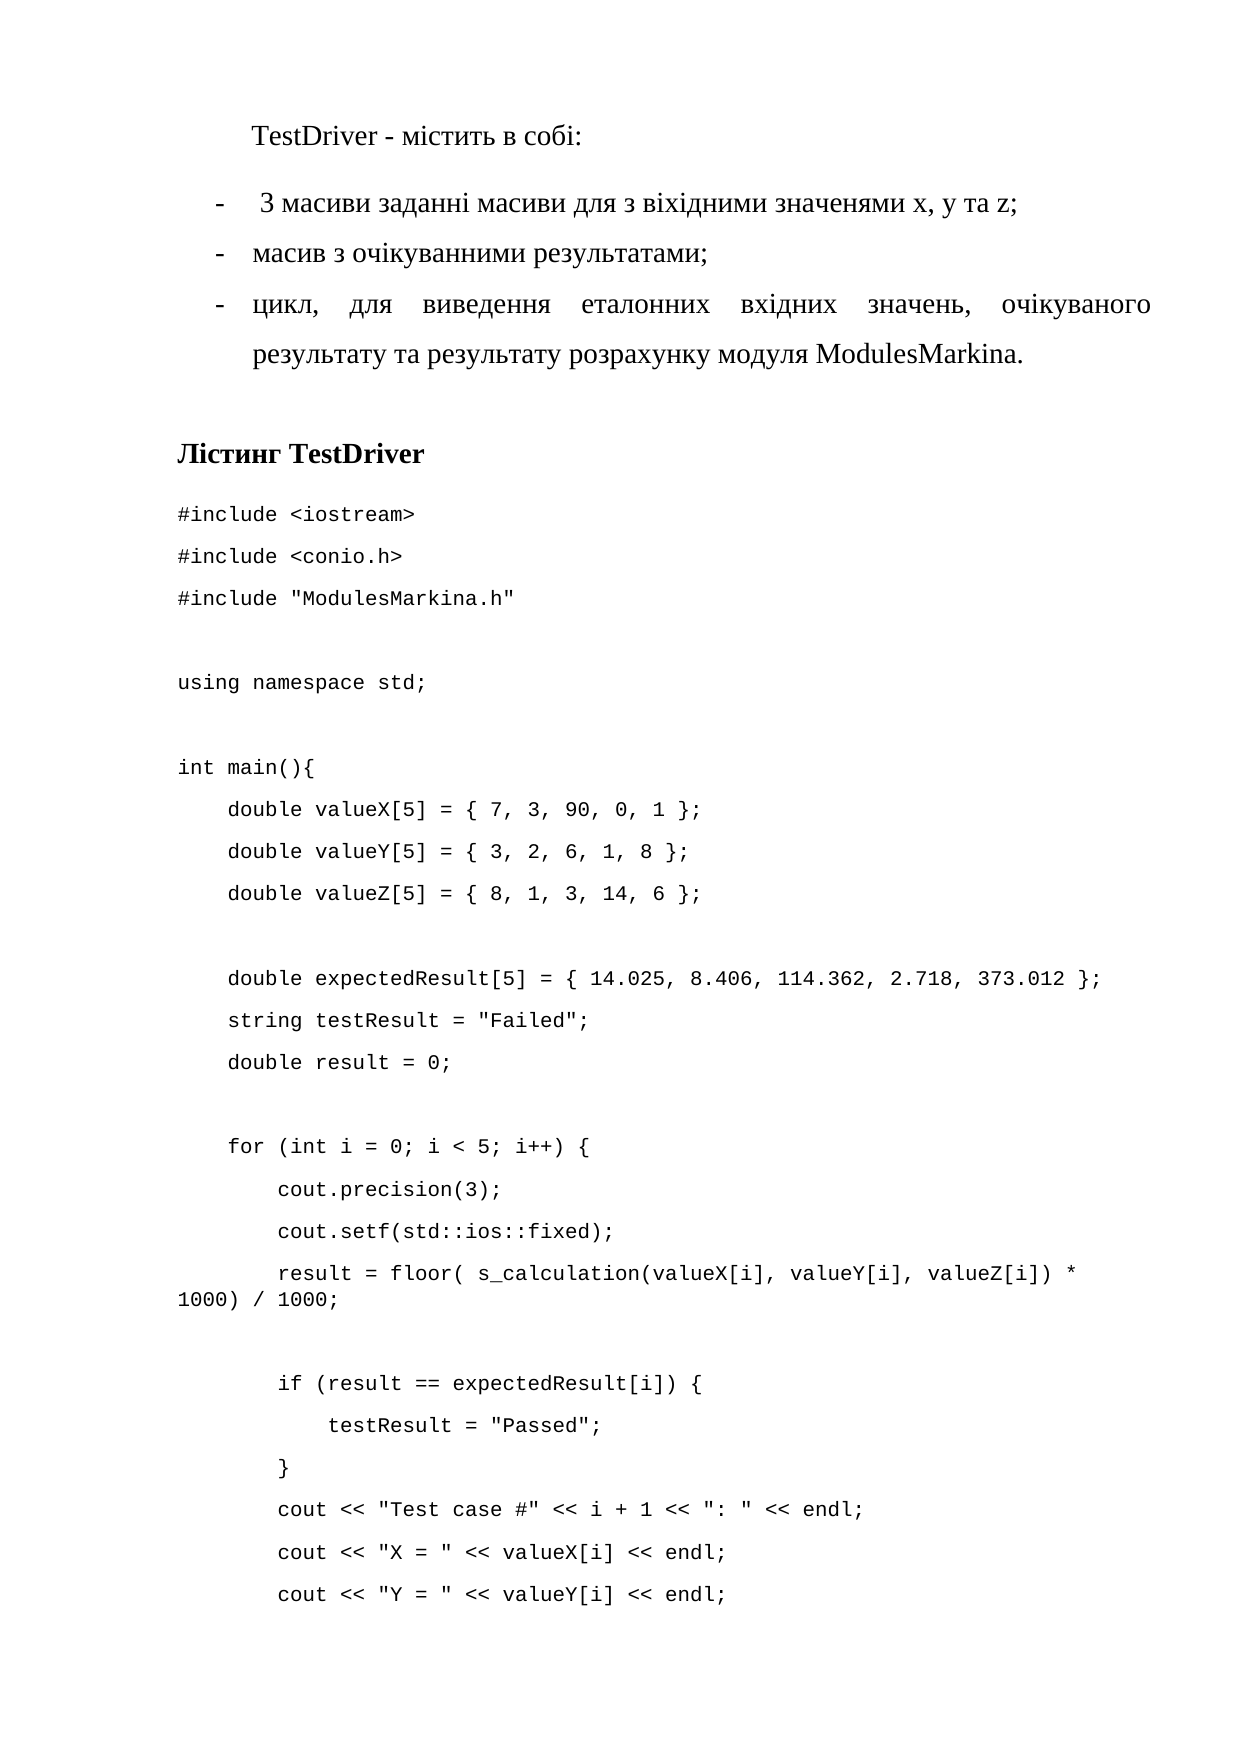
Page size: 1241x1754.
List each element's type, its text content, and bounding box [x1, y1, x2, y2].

list масив з очікуванними результатами; [215, 235, 1152, 269]
text double expectedResult[5] = { 14.025, 8.406, 114.362, 2.718, 373.012 }; [177, 968, 1152, 991]
text double valueY[5] = { 3, 2, 6, 1, 8 }; [177, 841, 1152, 865]
text cout << "Test case #" << i + 1 << ": " << endl; [177, 1499, 1152, 1523]
text cout.setf(std::ios::fixed); [177, 1221, 1152, 1244]
text cout << "Y = " << valueY[i] << endl; [177, 1584, 1152, 1607]
list 3 масиви заданні масиви для з віхідними значенями x, y та z; [215, 185, 1152, 219]
text cout << "X = " << valueX[i] << endl; [177, 1542, 1152, 1565]
text if (result == expectedResult[i]) { [177, 1373, 1152, 1397]
text for (int i = 0; i < 5; i++) { [177, 1136, 1152, 1160]
text testResult = "Passed"; [177, 1415, 1152, 1439]
text result = floor( s_calculation(valueX[i], valueY[i], valueZ[i]) * 1000) / 1000; [177, 1263, 1152, 1312]
text string testResult = "Failed"; [177, 1010, 1152, 1033]
text TestDriver - містить в собі: [177, 118, 1152, 152]
text #include "ModulesMarkina.h" [177, 588, 1152, 612]
text } [177, 1457, 1152, 1481]
text double valueX[5] = { 7, 3, 90, 0, 1 }; [177, 799, 1152, 823]
text using namespace std; [177, 672, 1152, 696]
text double valueZ[5] = { 8, 1, 3, 14, 6 }; [177, 883, 1152, 907]
text Лістинг TestDriver [177, 437, 1152, 470]
text double result = 0; [177, 1052, 1152, 1076]
list цикл, для виведення еталонних вхідних значень, очікуваного результату та результату розрахунку модуля ModulesMarkinа. [215, 286, 1152, 369]
text #include <iostream> [177, 504, 1152, 527]
text int main(){ [177, 757, 1152, 780]
text cout.precision(3); [177, 1179, 1152, 1202]
text #include <conio.h> [177, 546, 1152, 569]
